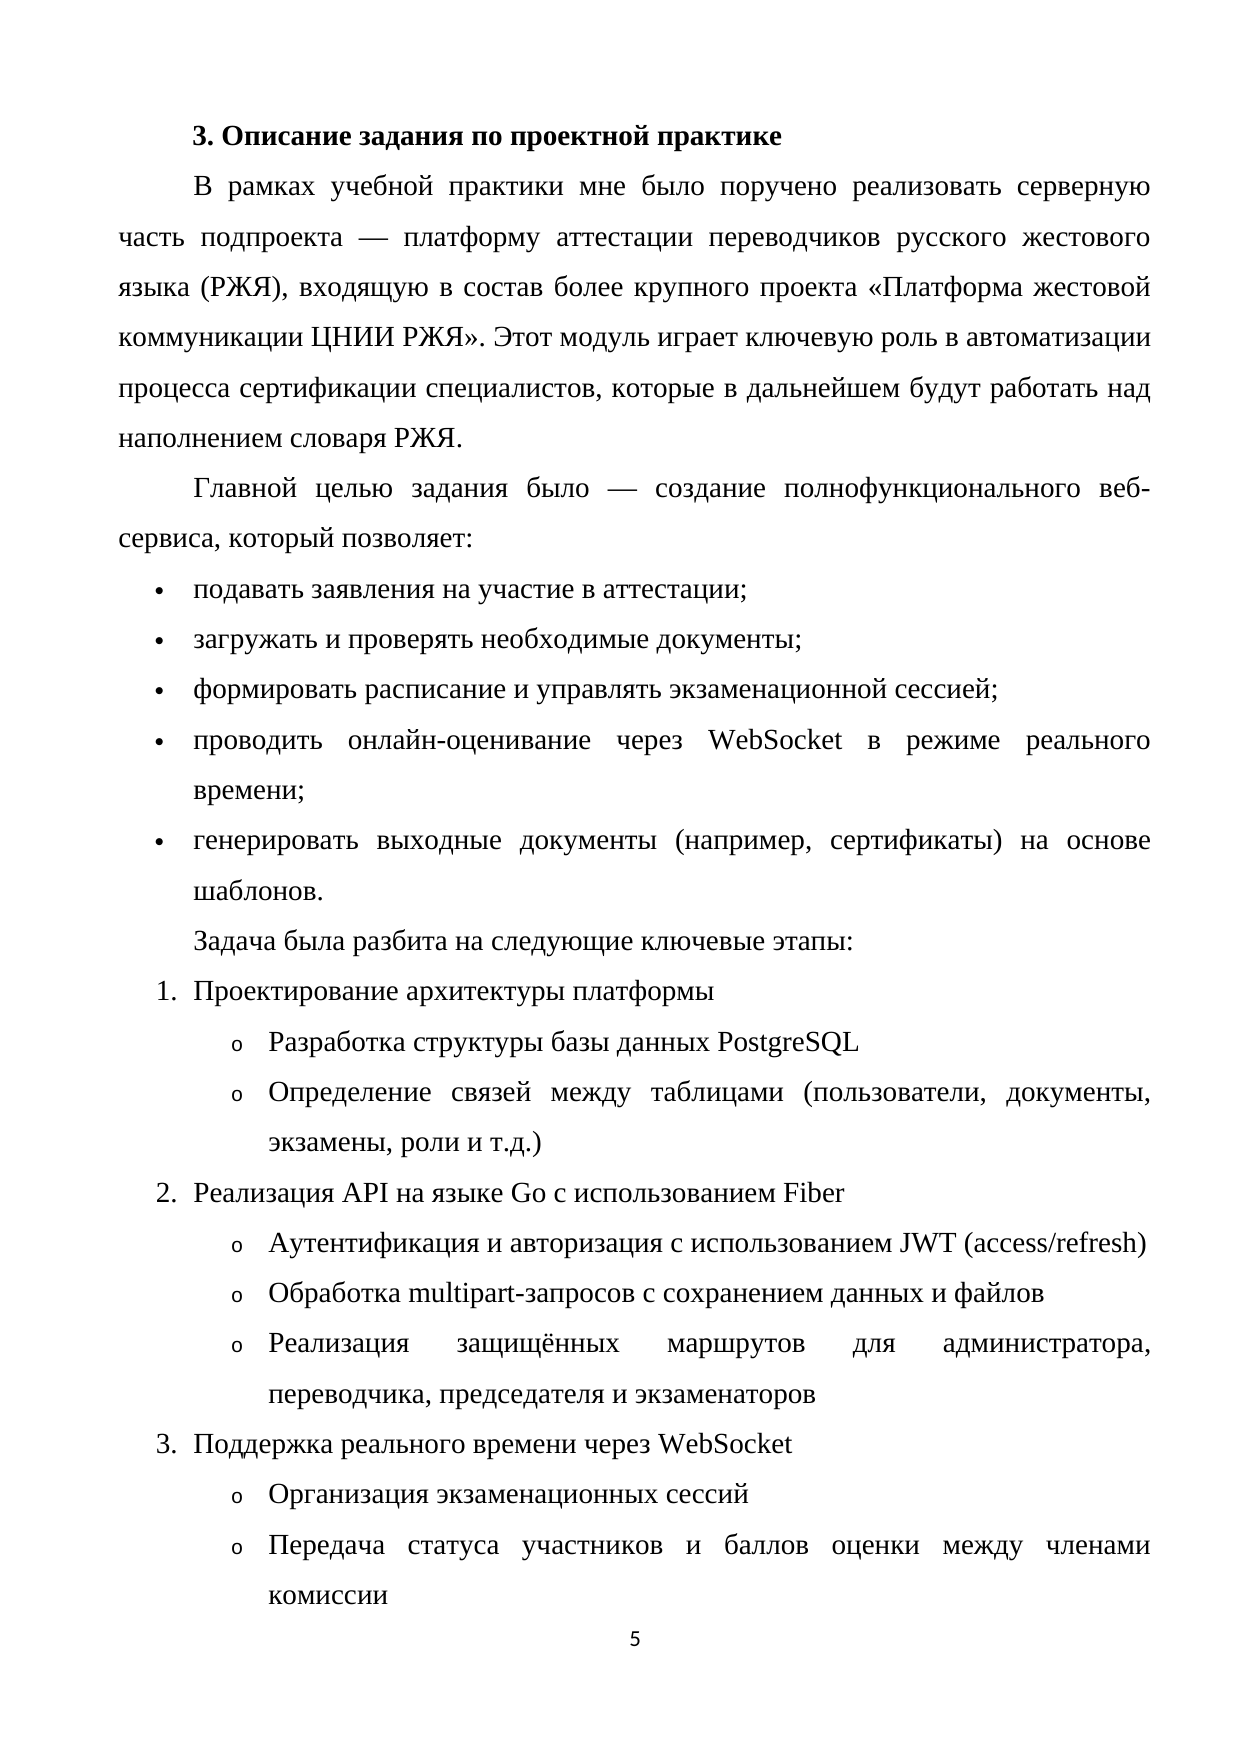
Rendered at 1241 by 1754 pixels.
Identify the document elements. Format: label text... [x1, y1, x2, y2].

text В рамках учебной практики мне было поручено реализовать серверную часть подпроекта — платформу аттестации переводчиков русского жестового языка (РЖЯ), входящую в состав более крупного проекта «Платформа жестовой коммуникации ЦНИИ РЖЯ». Этот модуль играет ключевую роль в автоматизации процесса сертификации специалистов, которые в дальнейшем будут работать над наполнением словаря РЖЯ. [118, 168, 1152, 453]
list подавать заявления на участие в аттестации; [156, 571, 1152, 604]
text Главной целью задания было — создание полнофункционального веб-сервиса, который позволяет: [118, 470, 1152, 554]
list Реализация API на языке Go с использованием Fiber [156, 1175, 1152, 1208]
list Поддержка реального времени через WebSocket [156, 1426, 1152, 1460]
list проводить онлайн-оценивание через WebSocket в режиме реального времени; [156, 722, 1152, 806]
text 3. Описание задания по проектной практике [118, 118, 1152, 152]
list генерировать выходные документы (например, сертификаты) на основе шаблонов. [156, 822, 1152, 906]
list Определение связей между таблицами (пользователи, документы, экзамены, роли и т.д.) [231, 1074, 1152, 1158]
list Разработка структуры базы данных PostgreSQL [231, 1024, 1152, 1057]
list Аутентификация и авторизация с использованием JWT (access/refresh) [231, 1225, 1152, 1258]
list Реализация защищённых маршрутов для администратора, переводчика, председателя и экзаменаторов [231, 1326, 1152, 1409]
list Проектирование архитектуры платформы [156, 973, 1152, 1007]
list Организация экзаменационных сессий [231, 1477, 1152, 1510]
list формировать расписание и управлять экзаменационной сессией; [156, 672, 1152, 705]
list Обработка multipart-запросов с сохранением данных и файлов [231, 1275, 1152, 1309]
text Задача была разбита на следующие ключевые этапы: [118, 923, 1152, 957]
list загружать и проверять необходимые документы; [156, 621, 1152, 655]
list Передача статуса участников и баллов оценки между членами комиссии [231, 1527, 1152, 1611]
